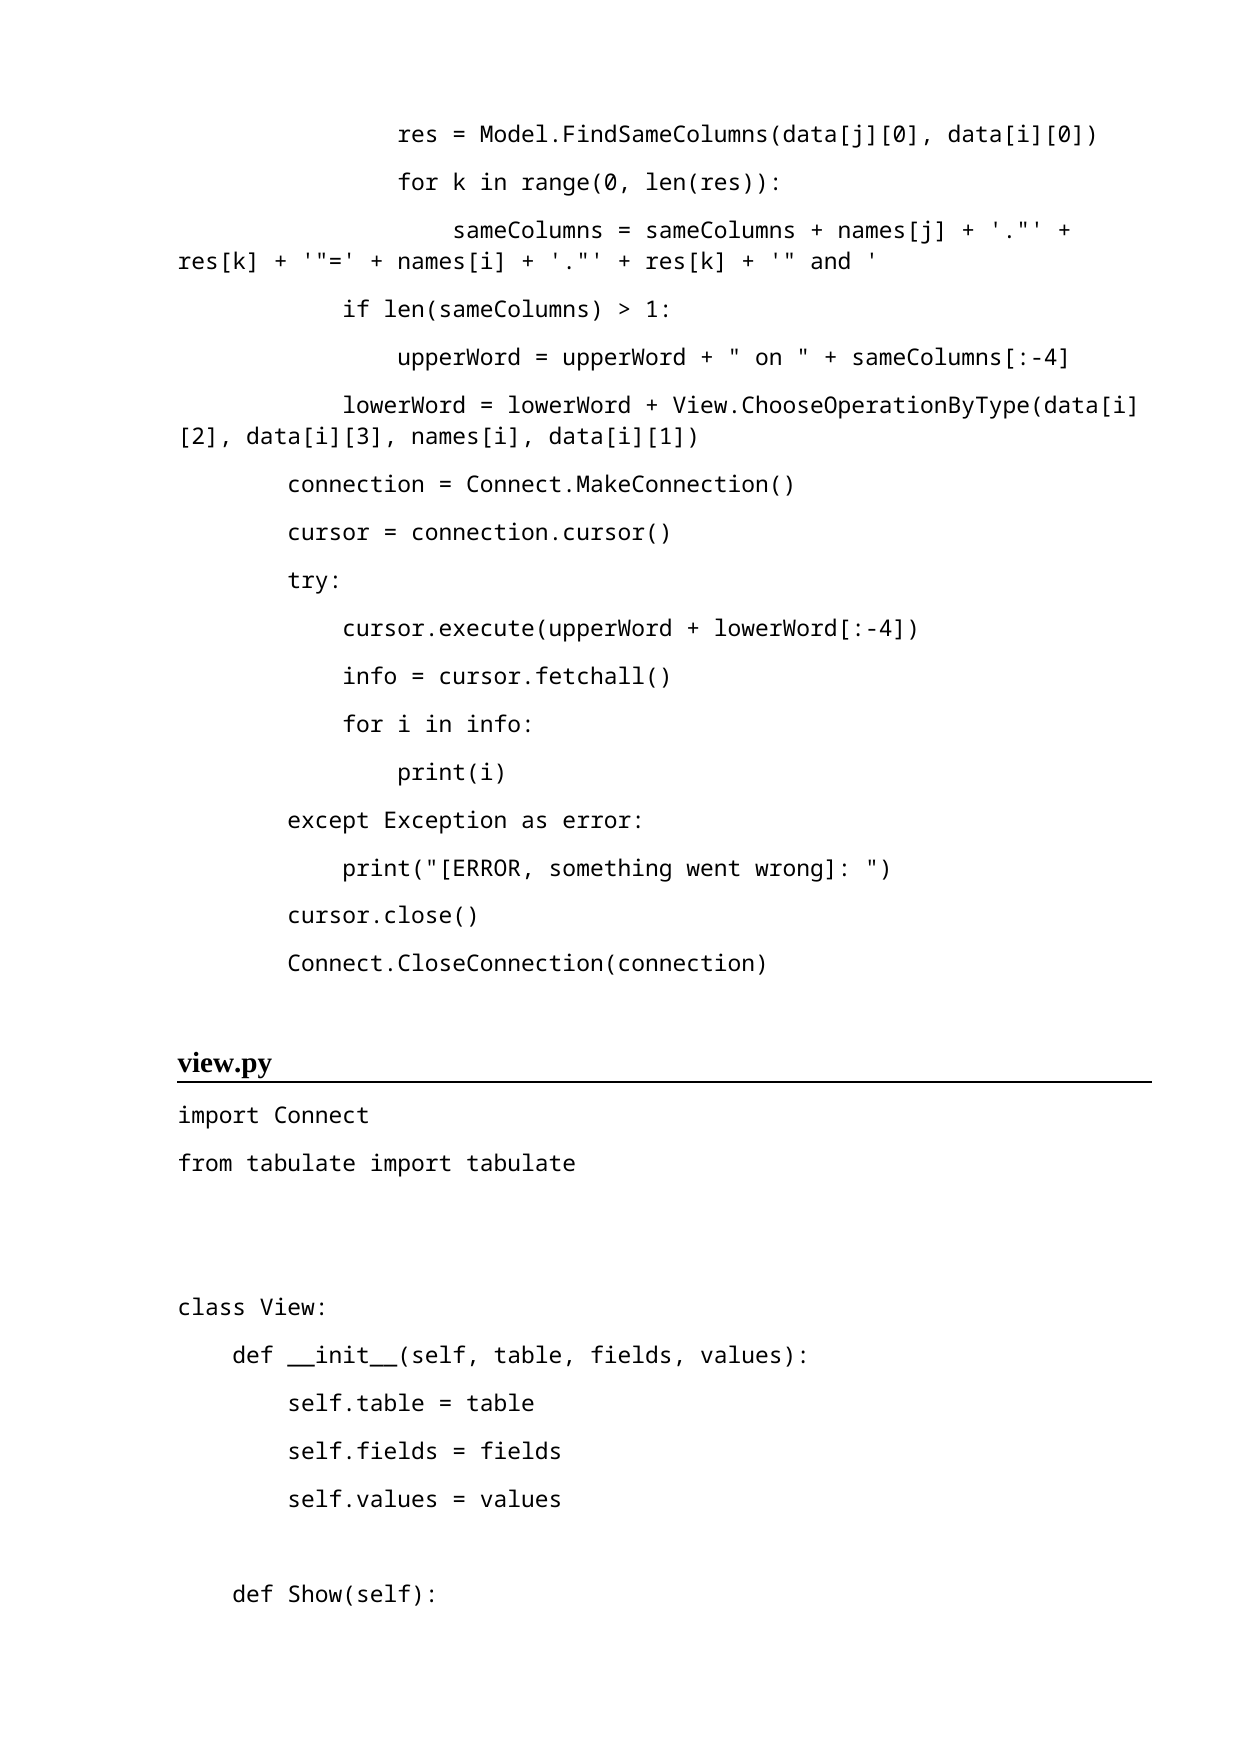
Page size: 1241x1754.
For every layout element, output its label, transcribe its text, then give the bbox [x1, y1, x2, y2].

text import Connect [177, 1099, 1152, 1131]
text Connect.CloseConnection(connection) [177, 947, 1152, 978]
text class View: [177, 1291, 1152, 1322]
text if len(sameColumns) > 1: [177, 293, 1152, 324]
text print("[ERROR, something went wrong]: ") [177, 851, 1152, 883]
text sameColumns = sameColumns + names[j] + '."' + res[k] + '"=' + names[i] + '."' + res[k] + '" and ' [177, 214, 1152, 276]
text for i in info: [177, 708, 1152, 739]
text try: [177, 564, 1152, 595]
text from tabulate import tabulate [177, 1147, 1152, 1178]
text for k in range(0, len(res)): [177, 166, 1152, 197]
text def __init__(self, table, fields, values): [177, 1339, 1152, 1370]
text self.fields = fields [177, 1435, 1152, 1466]
text view.py [177, 1045, 1152, 1081]
text connection = Connect.MakeConnection() [177, 468, 1152, 499]
text cursor.execute(upperWord + lowerWord[:-4]) [177, 612, 1152, 643]
text info = cursor.fetchall() [177, 660, 1152, 691]
text except Exception as error: [177, 803, 1152, 835]
text def Show(self): [177, 1578, 1152, 1610]
text print(i) [177, 756, 1152, 787]
text upperWord = upperWord + " on " + sameColumns[:-4] [177, 341, 1152, 372]
text res = Model.FindSameColumns(data[j][0], data[i][0]) [177, 118, 1152, 149]
text lowerWord = lowerWord + View.ChooseOperationByType(data[i][2], data[i][3], names[i], data[i][1]) [177, 389, 1152, 451]
text self.values = values [177, 1483, 1152, 1514]
text self.table = table [177, 1387, 1152, 1418]
text cursor.close() [177, 899, 1152, 931]
text cursor = connection.cursor() [177, 516, 1152, 547]
